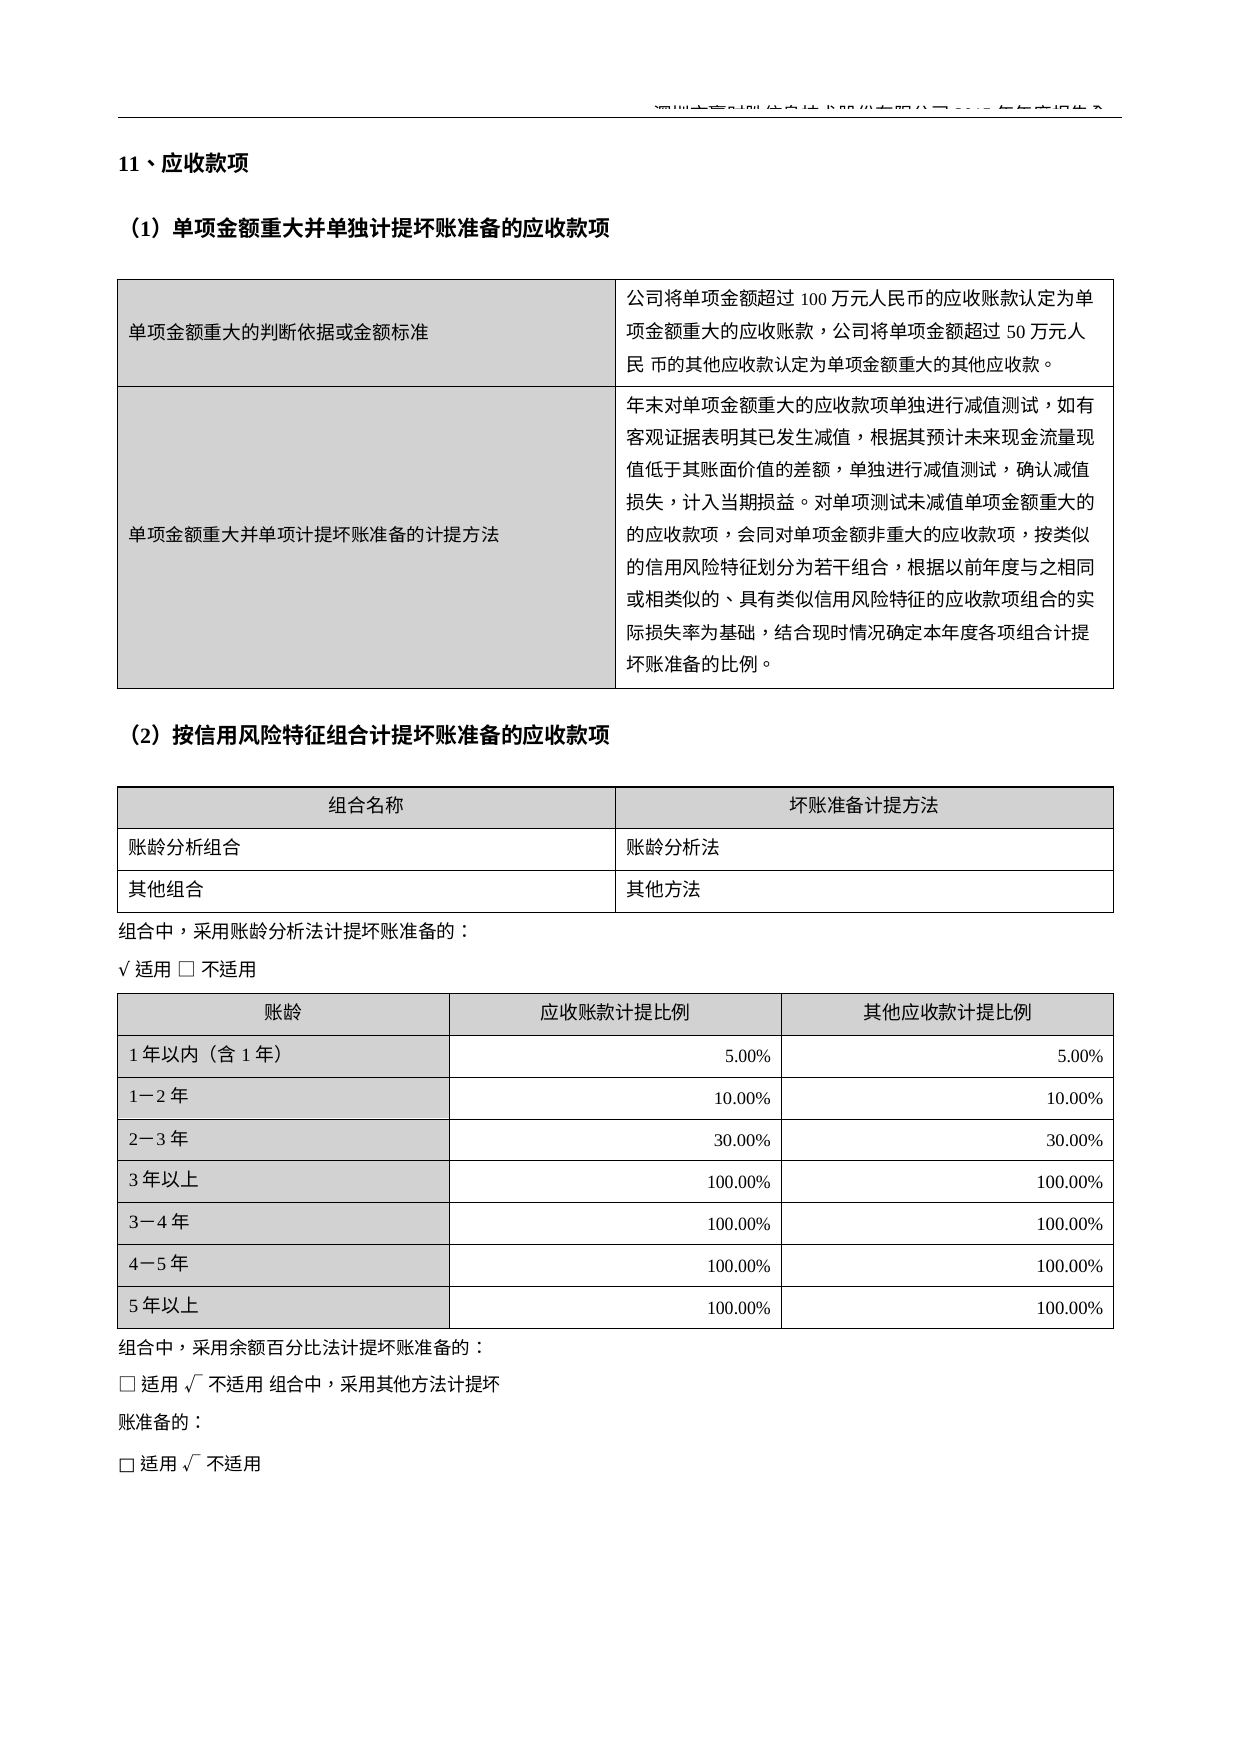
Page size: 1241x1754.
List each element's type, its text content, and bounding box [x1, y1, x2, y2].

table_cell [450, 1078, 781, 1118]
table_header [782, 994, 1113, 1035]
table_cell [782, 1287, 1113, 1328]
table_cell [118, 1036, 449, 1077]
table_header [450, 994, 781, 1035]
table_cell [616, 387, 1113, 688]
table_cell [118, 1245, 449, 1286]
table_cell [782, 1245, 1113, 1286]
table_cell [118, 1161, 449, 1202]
text □ 适用 √ 不适用 组合中，采用其他方法计提坏账准备的： [118, 1372, 516, 1435]
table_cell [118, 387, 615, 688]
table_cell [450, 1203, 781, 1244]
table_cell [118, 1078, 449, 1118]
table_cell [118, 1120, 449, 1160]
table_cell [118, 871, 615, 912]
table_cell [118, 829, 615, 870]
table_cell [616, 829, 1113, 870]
text 组合中，采用余额百分比法计提坏账准备的： [118, 1336, 1134, 1360]
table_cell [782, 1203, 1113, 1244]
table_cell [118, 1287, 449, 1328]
text √ 适用 □ 不适用 [118, 956, 1134, 981]
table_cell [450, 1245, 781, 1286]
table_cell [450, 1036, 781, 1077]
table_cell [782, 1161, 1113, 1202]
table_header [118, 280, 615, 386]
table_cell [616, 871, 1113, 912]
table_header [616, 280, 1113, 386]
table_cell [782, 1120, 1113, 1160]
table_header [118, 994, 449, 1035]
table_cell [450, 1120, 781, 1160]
subtitle （2）按信用风险特征组合计提坏账准备的应收款项 [118, 720, 1134, 750]
text 组合中，采用账龄分析法计提坏账准备的： [118, 918, 1134, 944]
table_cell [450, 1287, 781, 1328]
text □ 适用 √ 不适用 [118, 1452, 1134, 1476]
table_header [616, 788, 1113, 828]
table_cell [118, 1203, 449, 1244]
subtitle （1）单项金额重大并单独计提坏账准备的应收款项 [118, 213, 1134, 243]
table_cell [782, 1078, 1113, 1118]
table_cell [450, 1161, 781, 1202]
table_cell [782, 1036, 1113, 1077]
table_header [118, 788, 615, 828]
subtitle 11、应收款项 [118, 148, 1134, 178]
